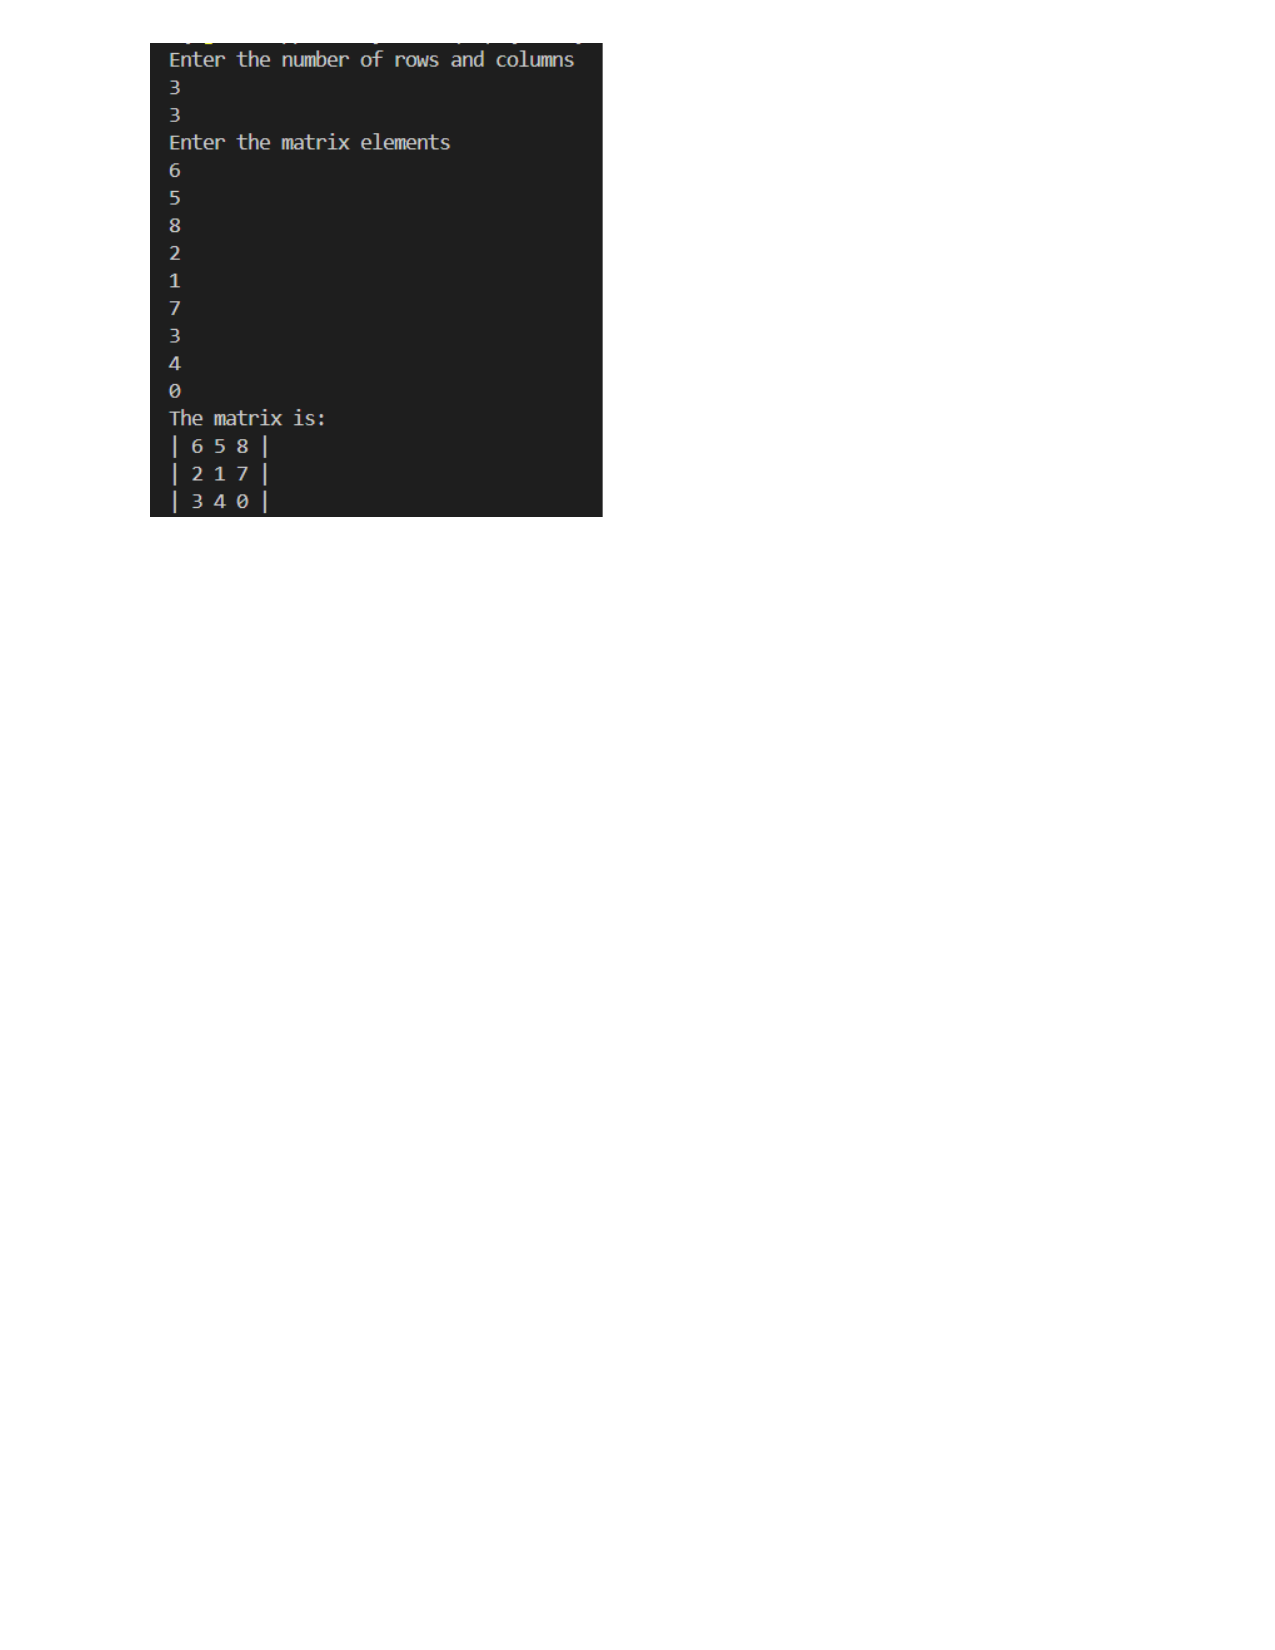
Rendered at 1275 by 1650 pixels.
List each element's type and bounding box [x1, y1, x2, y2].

picture [150, 43, 603, 517]
